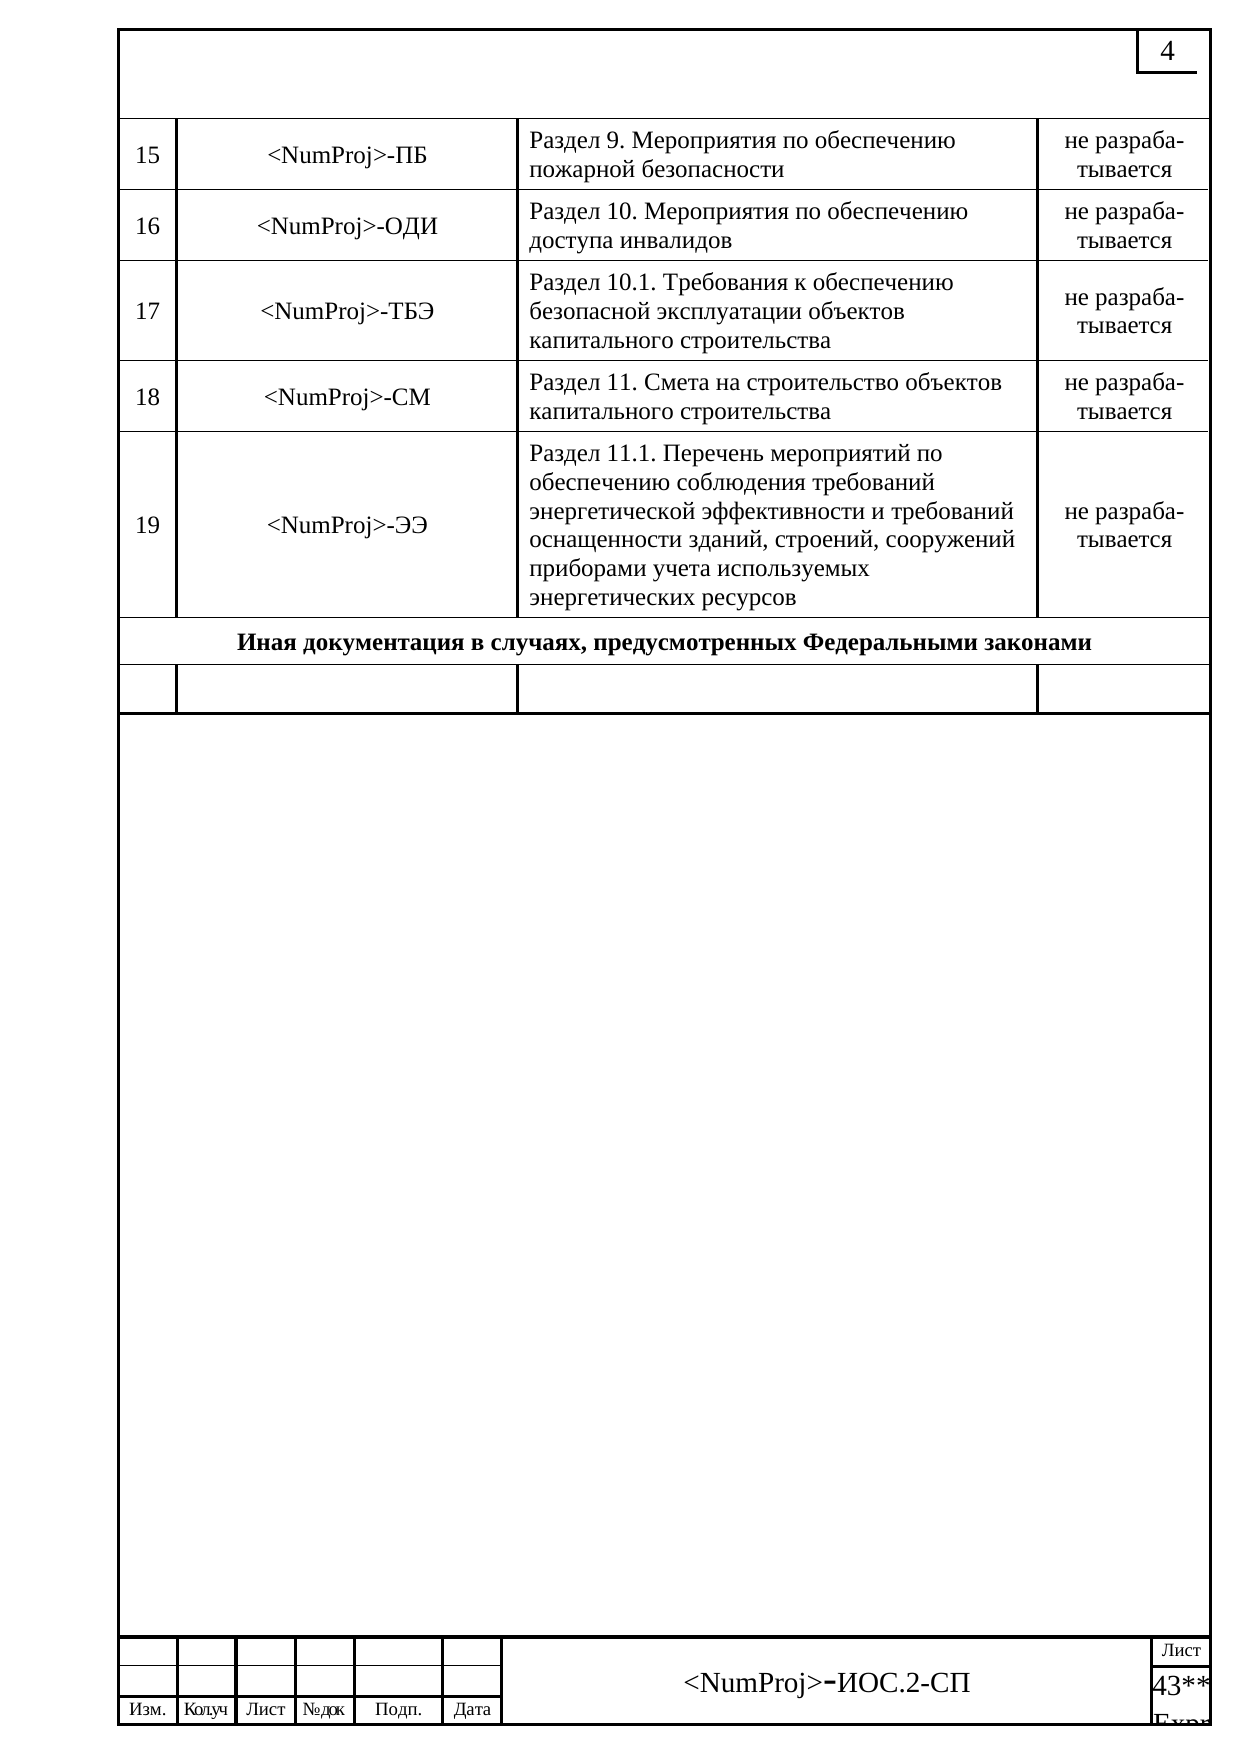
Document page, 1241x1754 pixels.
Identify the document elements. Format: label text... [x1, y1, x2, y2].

table_cell <NumProj>-ПБ [178, 119, 516, 189]
table_cell <NumProj>-ЭЭ [178, 432, 516, 617]
table_cell 17 [118, 261, 175, 360]
table_cell [178, 665, 516, 712]
table_cell 15 [118, 119, 175, 189]
table_cell не разраба-тывается [1039, 260, 1211, 360]
table_cell 19 [118, 432, 175, 617]
table_cell Иная документация в случаях, предусмотренных Федеральными законами [118, 618, 1209, 664]
table_cell не разраба-тывается [1039, 119, 1211, 189]
table_cell не разраба-тывается [1039, 189, 1211, 260]
table_cell Раздел 9. Мероприятия по обеспечению пожарной безопасности [519, 119, 1036, 189]
table_cell не разраба-тывается [1039, 360, 1211, 431]
table_cell <NumProj>-ОДИ [178, 190, 516, 260]
table_cell <NumProj>-ТБЭ [178, 261, 516, 360]
table_cell [1039, 665, 1211, 712]
table_cell Раздел 11.1. Перечень мероприятий по обеспечению соблюдения требований энергетической эффективности и требований оснащенности зданий, строений, сооружений приборами учета используемых энергетических ресурсов [519, 432, 1036, 617]
table_cell не разраба-тывается [1039, 431, 1211, 617]
table_cell Раздел 10. Мероприятия по обеспечению доступа инвалидов [519, 190, 1036, 260]
table_cell [519, 665, 1036, 712]
table_cell [118, 665, 175, 712]
table_cell 18 [118, 361, 175, 431]
table_cell Раздел 10.1. Требования к обеспечению безопасной эксплуатации объектов капитального строительства [519, 261, 1036, 360]
table_cell <NumProj>-СМ [178, 361, 516, 431]
table_cell 16 [118, 190, 175, 260]
table_cell Раздел 11. Смета на строительство объектов капитального строительства [519, 361, 1036, 431]
